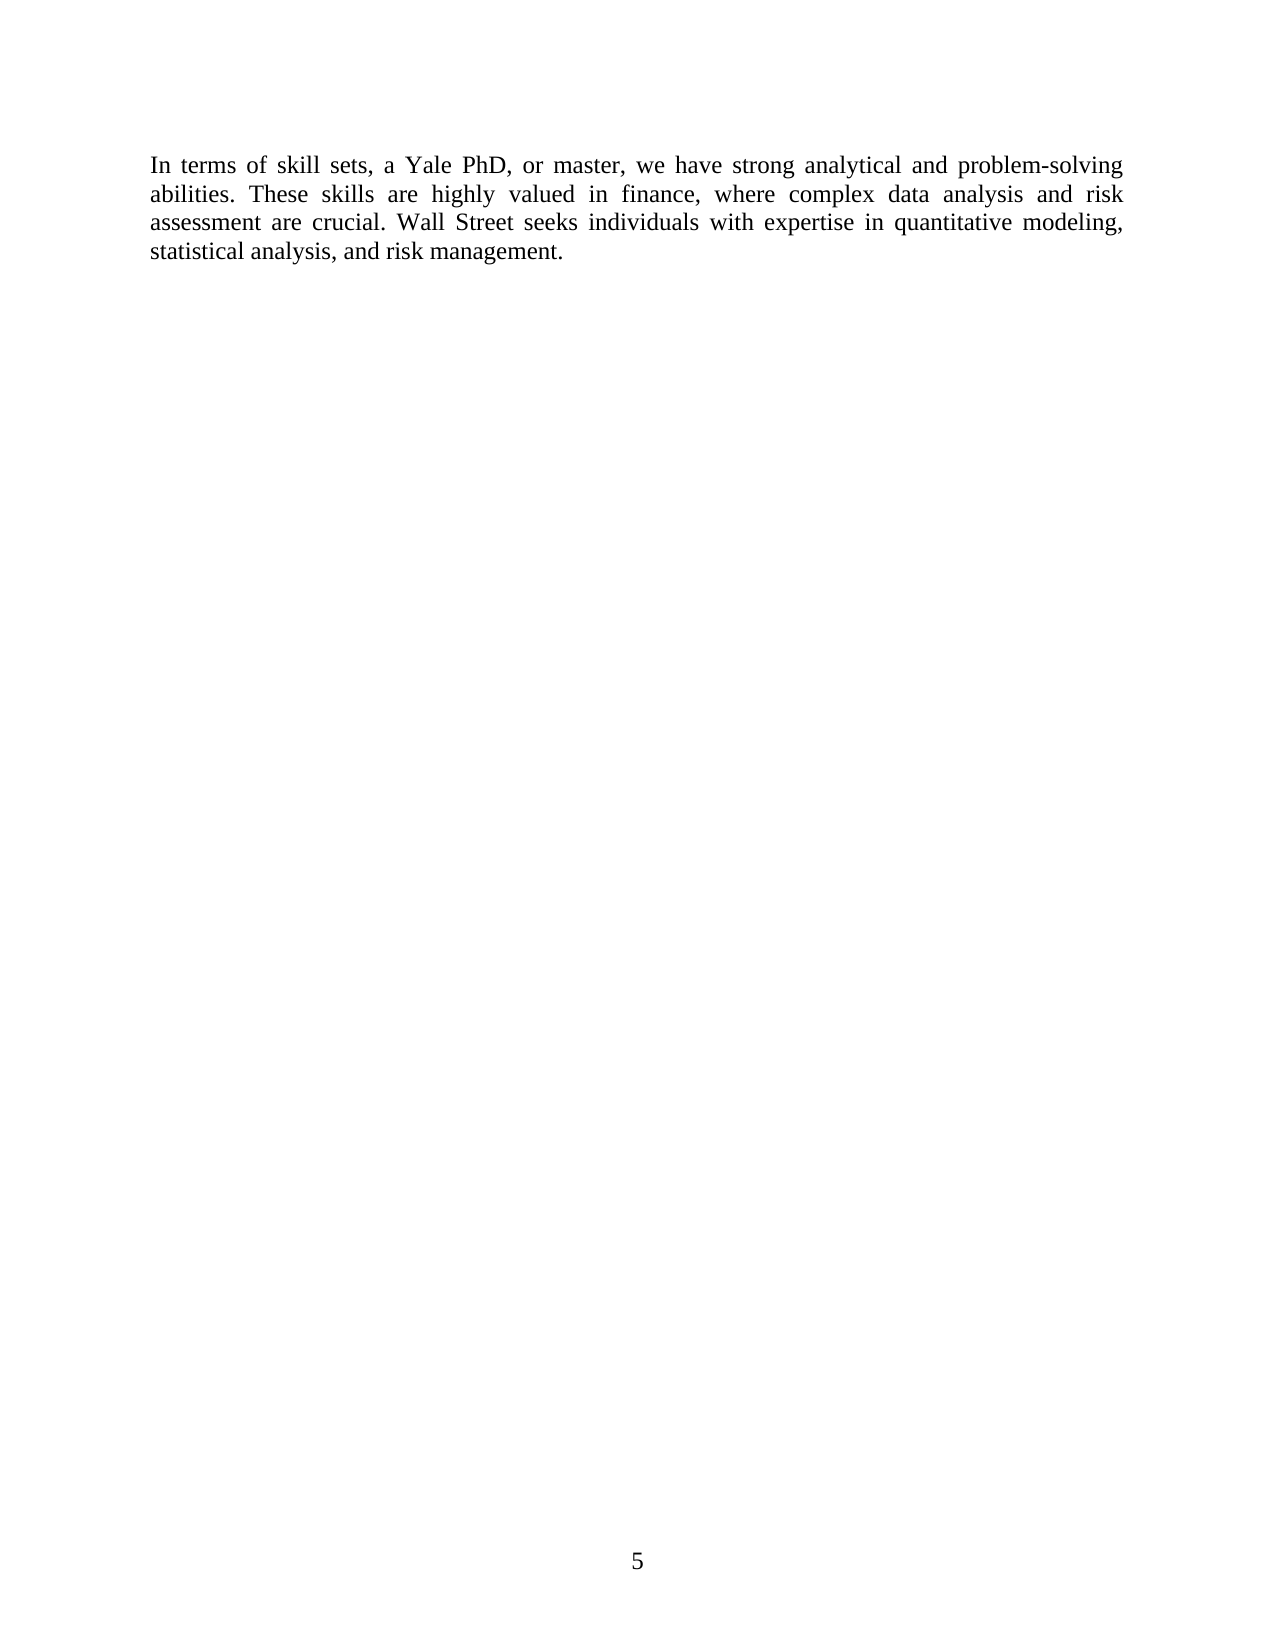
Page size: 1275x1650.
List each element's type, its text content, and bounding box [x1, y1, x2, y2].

text In terms of skill sets, a Yale PhD, or master, we have strong analytical and problem-solving abilities. These skills are highly valued in finance, where complex data analysis and risk assessment are crucial. Wall Street seeks individuals with expertise in quantitative modeling, statistical analysis, and risk management. [150, 150, 1125, 265]
